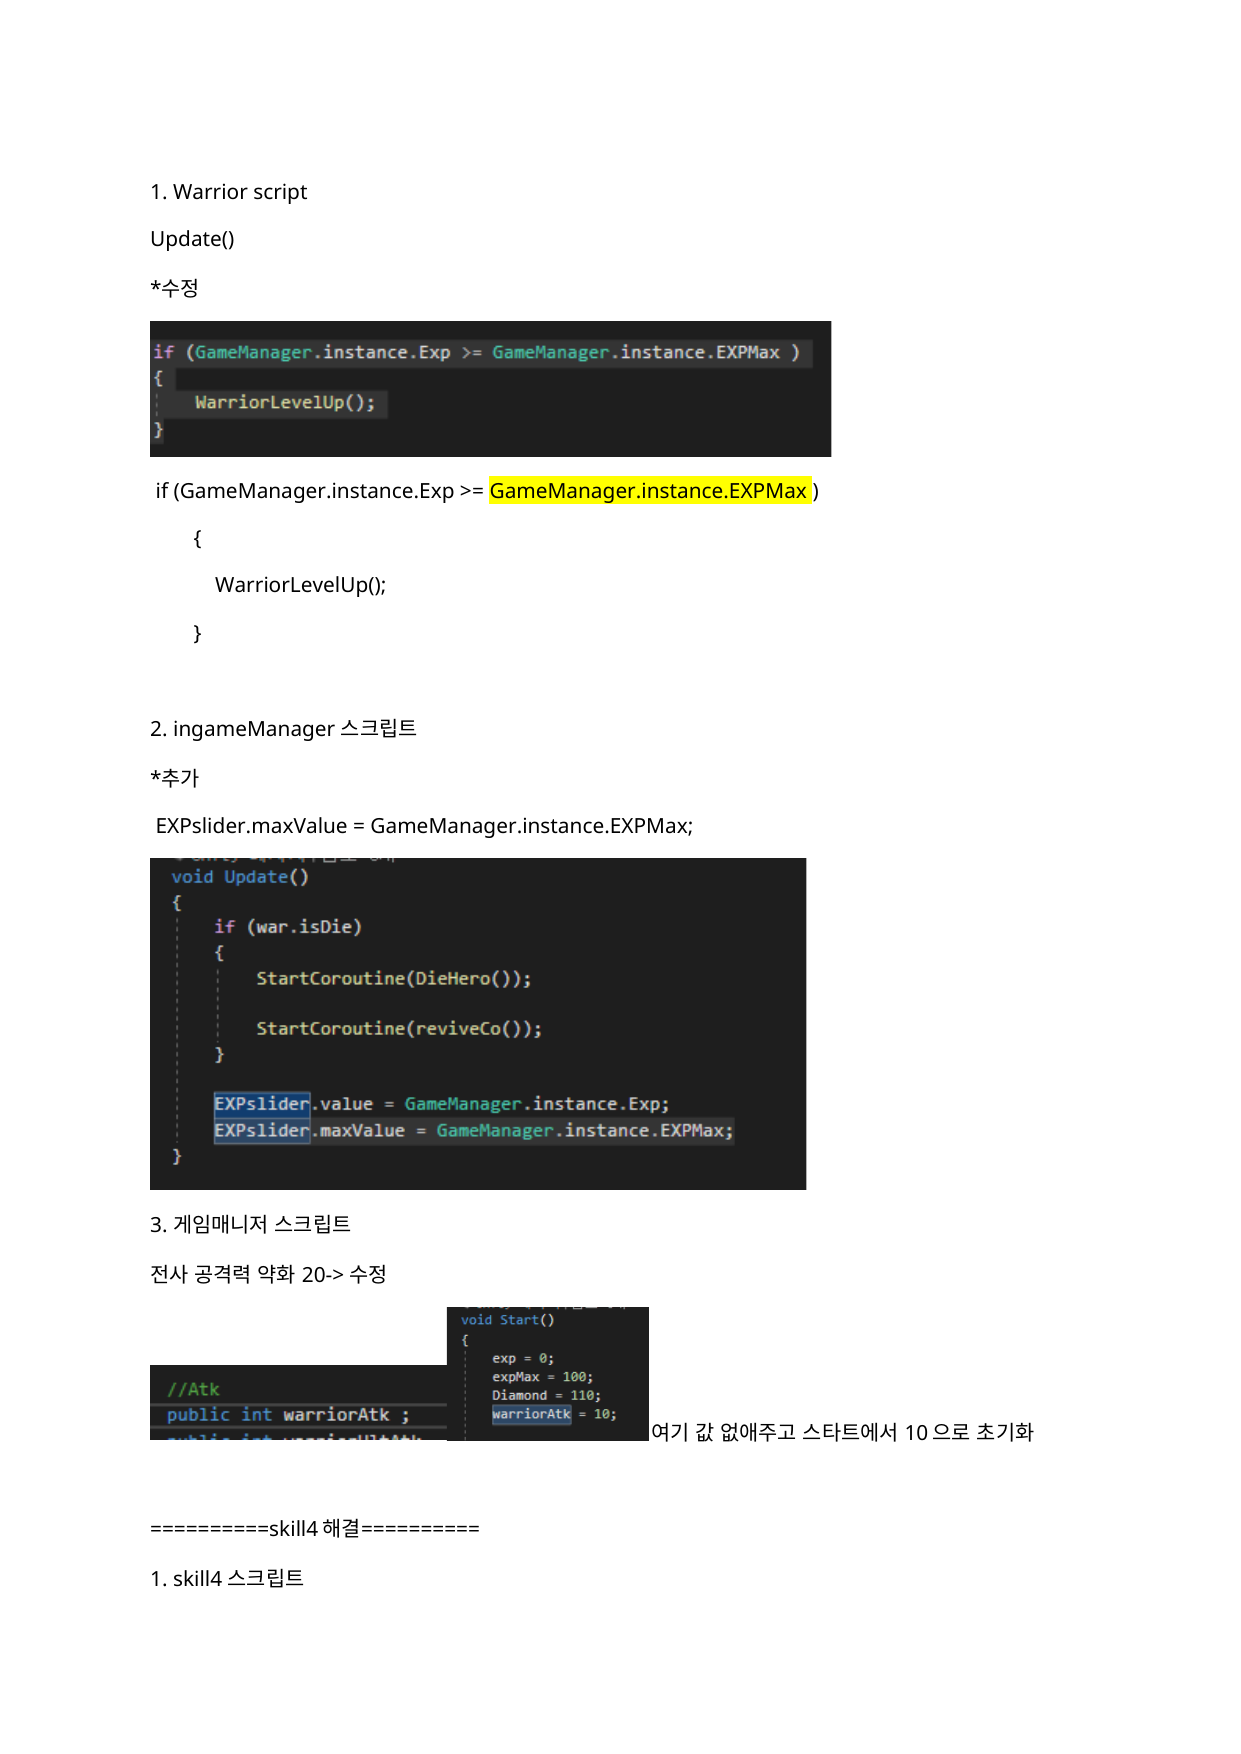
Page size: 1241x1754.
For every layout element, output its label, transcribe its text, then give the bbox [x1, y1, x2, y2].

text 전사 공격력 약화 20-> 수정 [150, 1258, 1090, 1288]
text 1. skill4 스크립트 [150, 1562, 1090, 1592]
picture [150, 321, 832, 457]
text { [150, 523, 1090, 552]
text *수정 [150, 272, 1090, 302]
text 3. 게임매니저 스크립트 [150, 1208, 1090, 1239]
text Update() [150, 224, 1090, 253]
text WarriorLevelUp(); [150, 571, 1090, 599]
text } [150, 618, 1090, 646]
text if (GameManager.instance.Exp >= GameManager.instance.EXPMax ) [150, 476, 489, 504]
picture [150, 1307, 649, 1441]
text if (GameManager.instance.Exp >= GameManager.instance.EXPMax ) [812, 476, 1090, 504]
text EXPslider.maxValue = GameManager.instance.EXPMax; [150, 811, 1090, 839]
text 2. ingameManager 스크립트 [150, 712, 1090, 743]
text 1. Warrior script [150, 177, 1090, 206]
text ==========skill4해결========== [150, 1512, 1090, 1543]
picture [150, 858, 807, 1190]
text *추가 [150, 762, 1090, 792]
